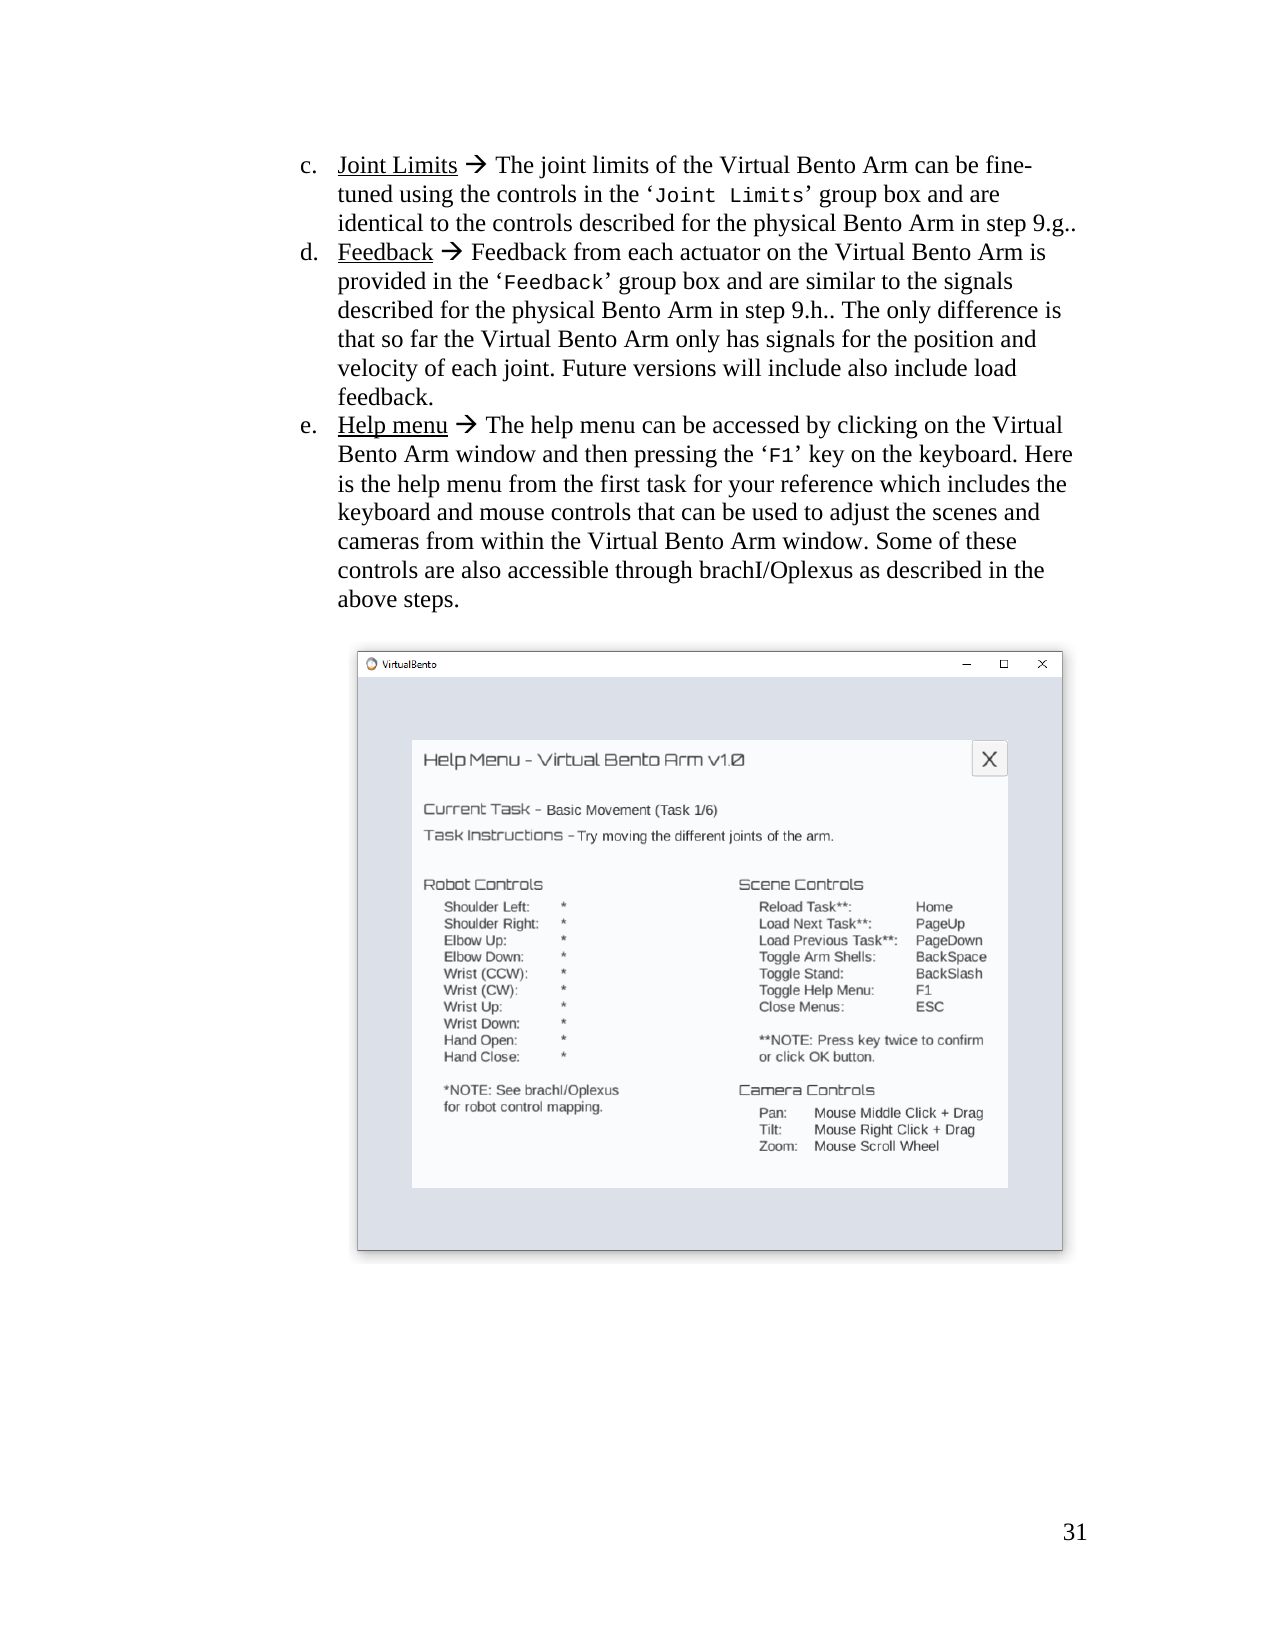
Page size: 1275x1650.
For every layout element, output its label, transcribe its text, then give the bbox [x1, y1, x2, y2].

list Joint Limits The joint limits of the Virtual Bento Arm can be fine-tuned using the controls in the ‘Joint Limits’ group box and are identical to the controls described for the physical Bento Arm in step 9.g.. [300, 150, 1087, 237]
list Help menu The help menu can be accessed by clicking on the Virtual Bento Arm window and then pressing the ‘F1’ key on the keyboard. Here is the help menu from the first task for your reference which includes the keyboard and mouse controls that can be used to adjust the scenes and cameras from within the Virtual Bento Arm window. Some of these controls are also accessible through brachI/Oplexus as described in the above steps. [300, 410, 1087, 612]
picture [348, 641, 1077, 1264]
list Feedback Feedback from each actuator on the Virtual Bento Arm is provided in the ‘Feedback’ group box and are similar to the signals described for the physical Bento Arm in step 9.h.. The only difference is that so far the Virtual Bento Arm only has signals for the position and velocity of each joint. Future versions will include also include load feedback. [300, 237, 1087, 410]
